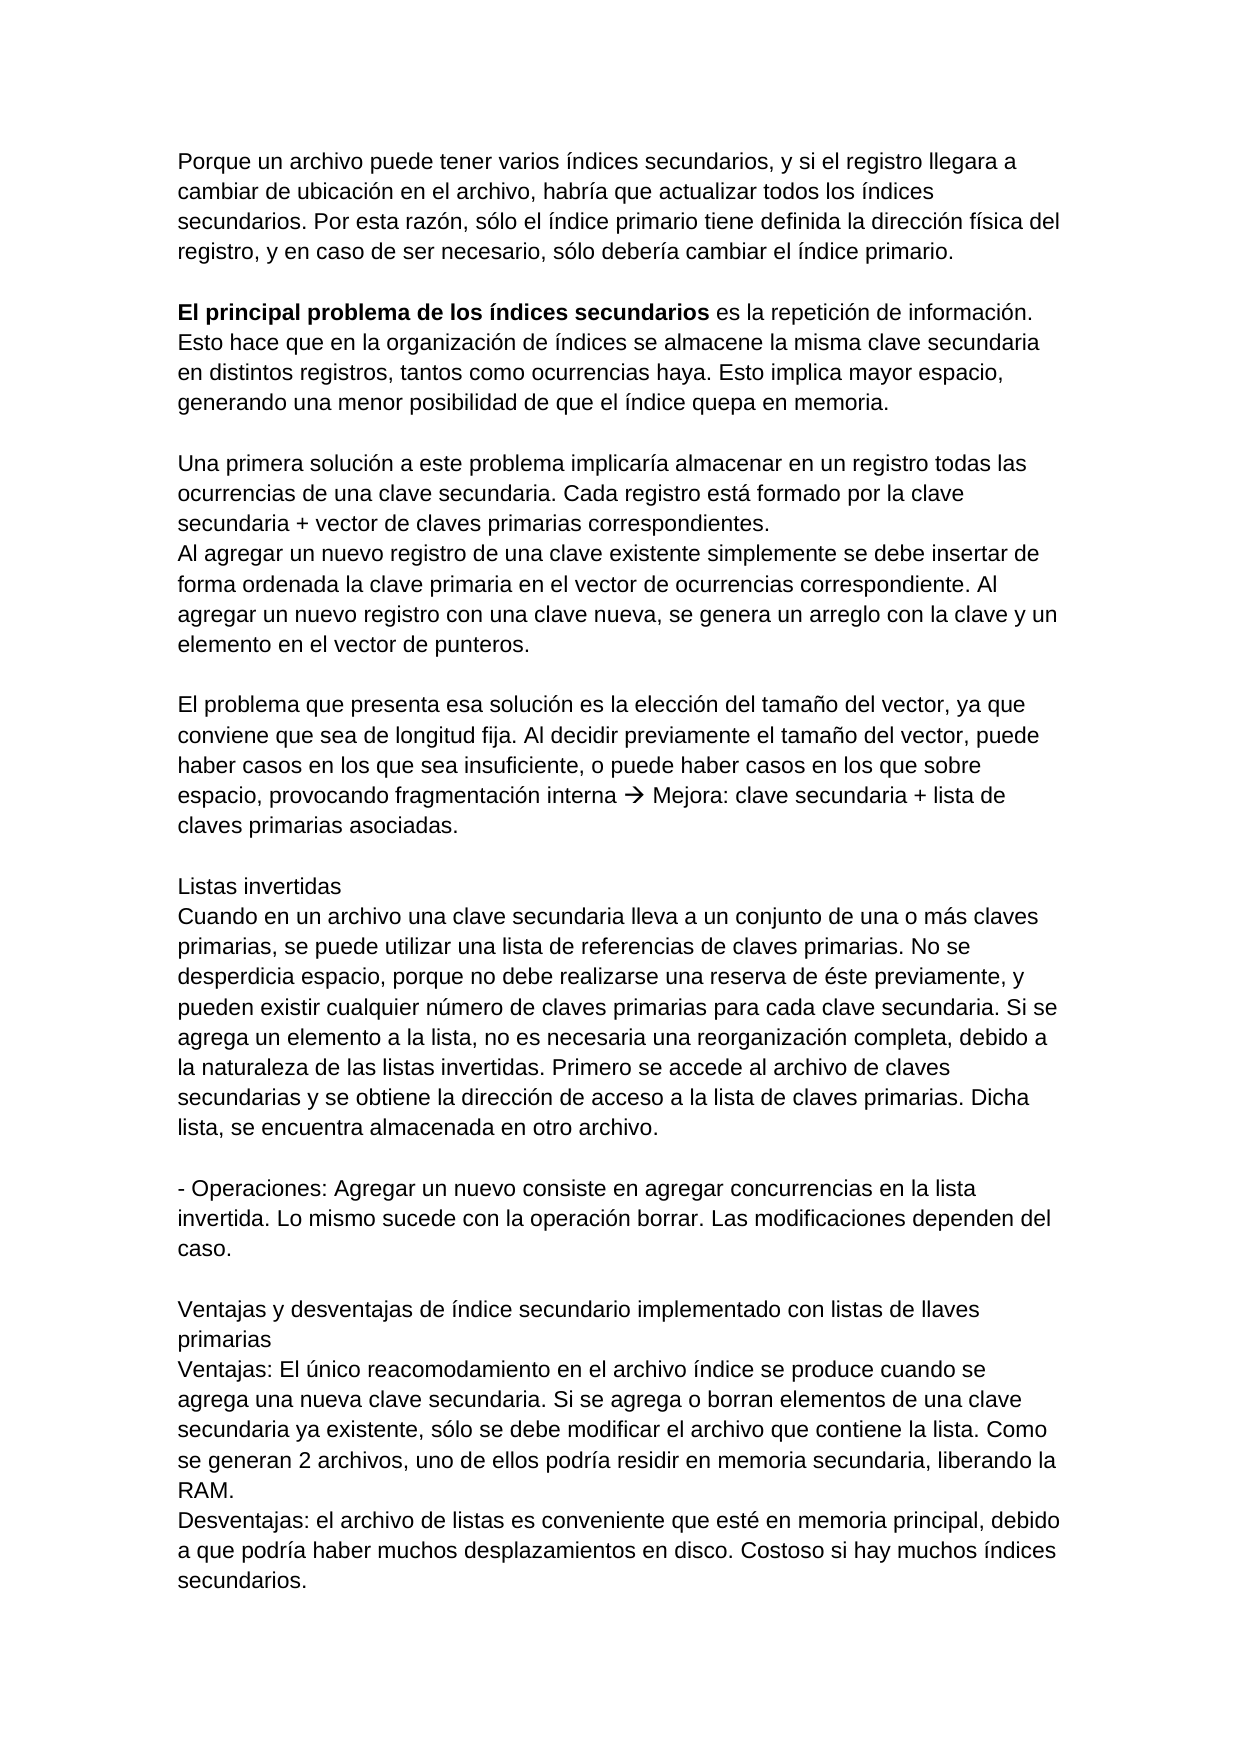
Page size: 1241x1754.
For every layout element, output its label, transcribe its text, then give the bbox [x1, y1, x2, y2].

text Porque un archivo puede tener varios índices secundarios, y si el registro llegara a cambiar de ubicación en el archivo, habría que actualizar todos los índices secundarios. Por esta razón, sólo el índice primario tiene definida la dirección física del registro, y en caso de ser necesario, sólo debería cambiar el índice primario. [177, 148, 1063, 264]
text Ventajas: El único reacomodamiento en el archivo índice se produce cuando se agrega una nueva clave secundaria. Si se agrega o borran elementos de una clave secundaria ya existente, sólo se debe modificar el archivo que contiene la lista. Como se generan 2 archivos, uno de ellos podría residir en memoria secundaria, liberando la RAM. [177, 1356, 1063, 1503]
text Desventajas: el archivo de listas es conveniente que esté en memoria principal, debido a que podría haber muchos desplazamientos en disco. Costoso si hay muchos índices secundarios. [177, 1507, 1063, 1594]
text Listas invertidas [177, 873, 1063, 899]
text elemento en el vector de punteros. [177, 631, 1063, 657]
text El principal problema de los índices secundarios es la repetición de información. Esto hace que en la organización de índices se almacene la misma clave secundaria en distintos registros, tantos como ocurrencias haya. Esto implica mayor espacio, generando una menor posibilidad de que el índice quepa en memoria. [177, 299, 1063, 416]
text El problema que presenta esa solución es la elección del tamaño del vector, ya que conviene que sea de longitud fija. Al decidir previamente el tamaño del vector, puede haber casos en los que sea insuficiente, o puede haber casos en los que sobre espacio, provocando fragmentación interna Mejora: clave secundaria + lista de claves primarias asociadas. [177, 691, 1063, 838]
text ocurrencias de una clave secundaria. Cada registro está formado por la clave secundaria + vector de claves primarias correspondientes. [177, 480, 1063, 536]
text Ventajas y desventajas de índice secundario implementado con listas de llaves primarias [177, 1296, 1063, 1352]
text - Operaciones: Agregar un nuevo consiste en agregar concurrencias en la lista invertida. Lo mismo sucede con la operación borrar. Las modificaciones dependen del caso. [177, 1175, 1063, 1261]
text Una primera solución a este problema implicaría almacenar en un registro todas las [177, 450, 1063, 476]
text Al agregar un nuevo registro de una clave existente simplemente se debe insertar de forma ordenada la clave primaria en el vector de ocurrencias correspondiente. Al agregar un nuevo registro con una clave nueva, se genera un arreglo con la clave y un [177, 540, 1063, 627]
text Cuando en un archivo una clave secundaria lleva a un conjunto de una o más claves primarias, se puede utilizar una lista de referencias de claves primarias. No se desperdicia espacio, porque no debe realizarse una reserva de éste previamente, y pueden existir cualquier número de claves primarias para cada clave secundaria. Si se agrega un elemento a la lista, no es necesaria una reorganización completa, debido a la naturaleza de las listas invertidas. Primero se accede al archivo de claves secundarias y se obtiene la dirección de acceso a la lista de claves primarias. Dicha lista, se encuentra almacenada en otro archivo. [177, 903, 1063, 1141]
